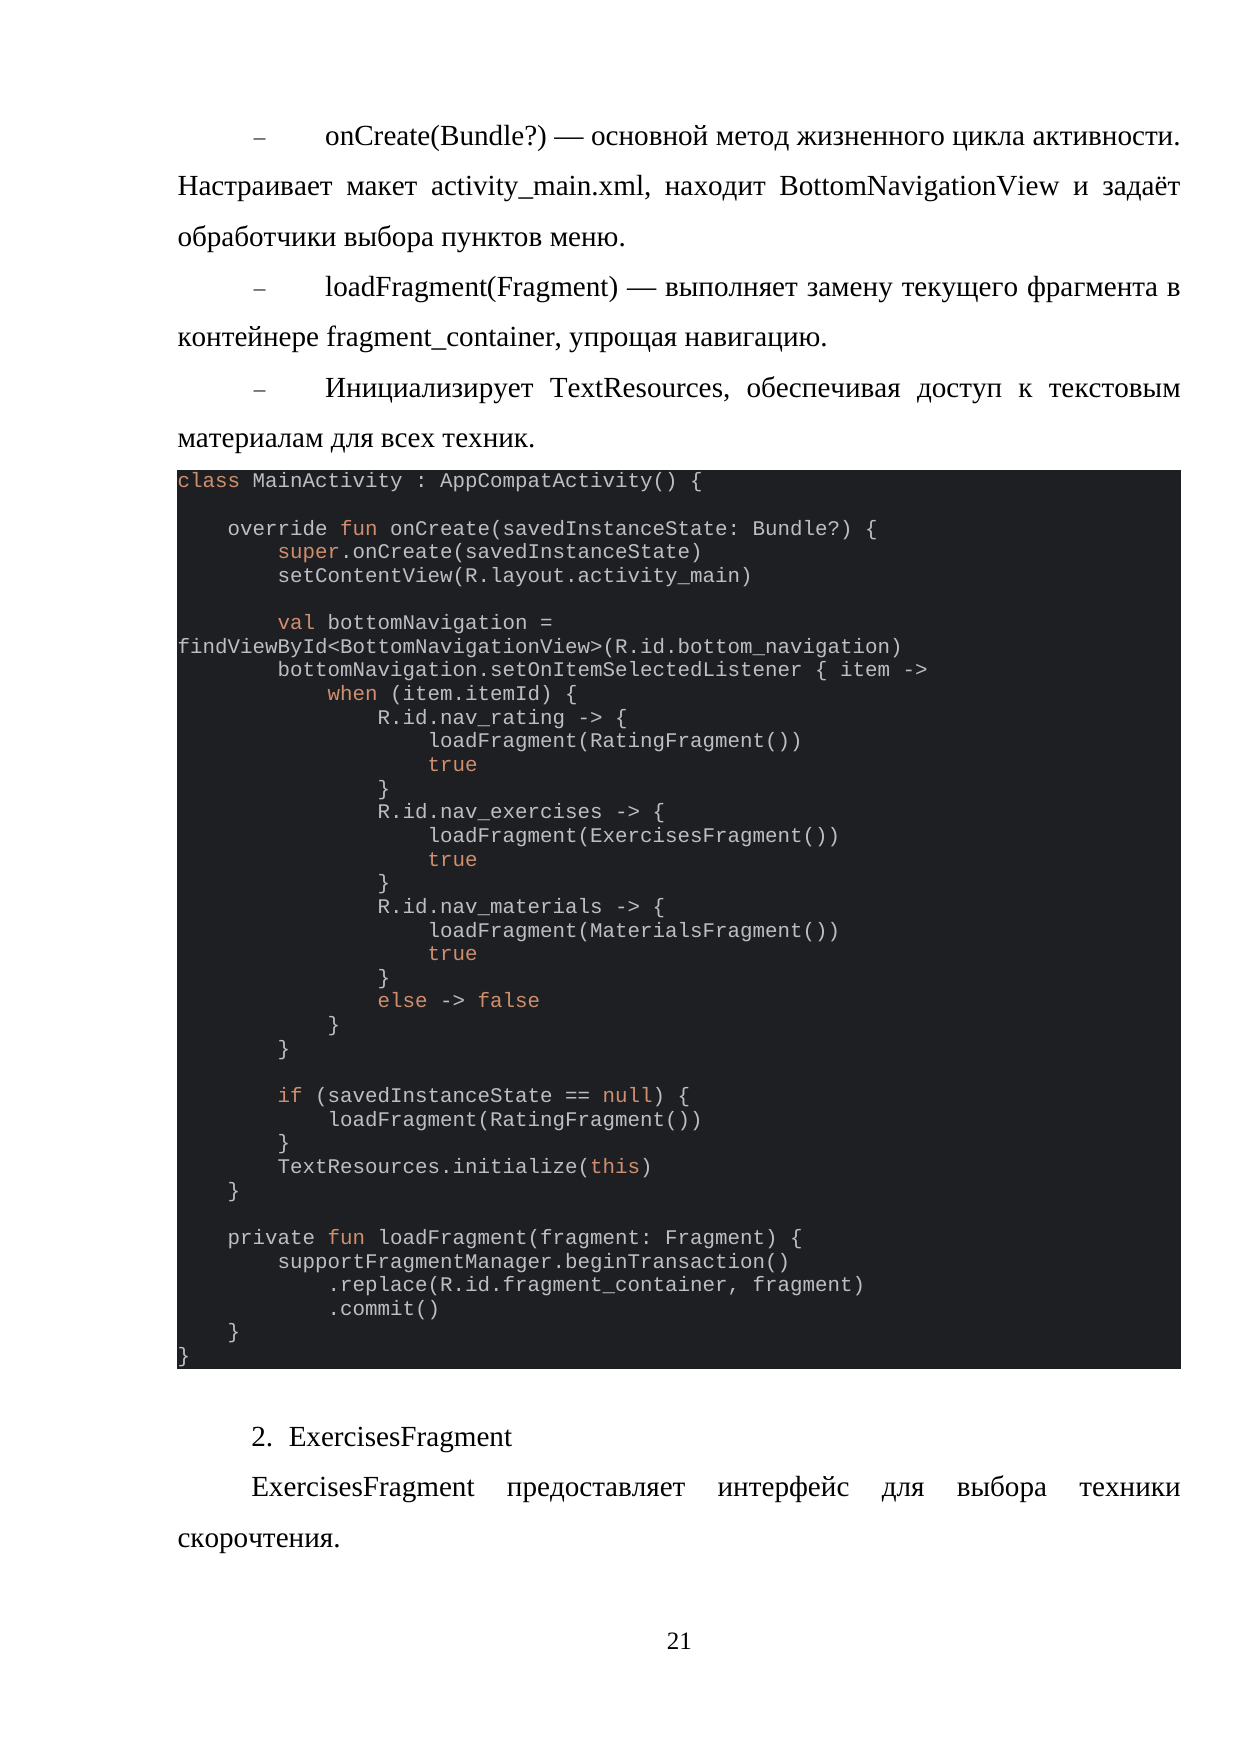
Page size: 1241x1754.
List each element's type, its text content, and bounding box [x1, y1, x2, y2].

list loadFragment(Fragment) — выполняет замену текущего фрагмента в контейнере fragment_container, упрощая навигацию. [177, 269, 1181, 353]
list ExercisesFragment [251, 1419, 1181, 1453]
text class MainActivity : AppCompatActivity() { override fun onCreate(savedInstanceState: Bundle?) { super.onCreate(savedInstanceState) setContentView(R.layout.activity_main) val bottomNavigation = findViewById<BottomNavigationView>(R.id.bottom_navigation) bottomNavigation.setOnItemSelectedListener { item -> when (item.itemId) { R.id.nav_rating -> { loadFragment(RatingFragment()) true } R.id.nav_exercises -> { loadFragment(ExercisesFragment()) true } R.id.nav_materials -> { loadFragment(MaterialsFragment()) true } else -> false } } if (savedInstanceState == null) { loadFragment(RatingFragment()) } TextResources.initialize(this) } private fun loadFragment(fragment: Fragment) { supportFragmentManager.beginTransaction() .replace(R.id.fragment_container, fragment) .commit() } } [177, 470, 1181, 1369]
text ExercisesFragment предоставляет интерфейс для выбора техники скорочтения. [177, 1469, 1181, 1553]
list onCreate(Bundle?) — основной метод жизненного цикла активности. Настраивает макет activity_main.xml, находит BottomNavigationView и задаёт обработчики выбора пунктов меню. [177, 118, 1181, 252]
list Инициализирует TextResources, обеспечивая доступ к текстовым материалам для всех техник. [177, 370, 1181, 453]
